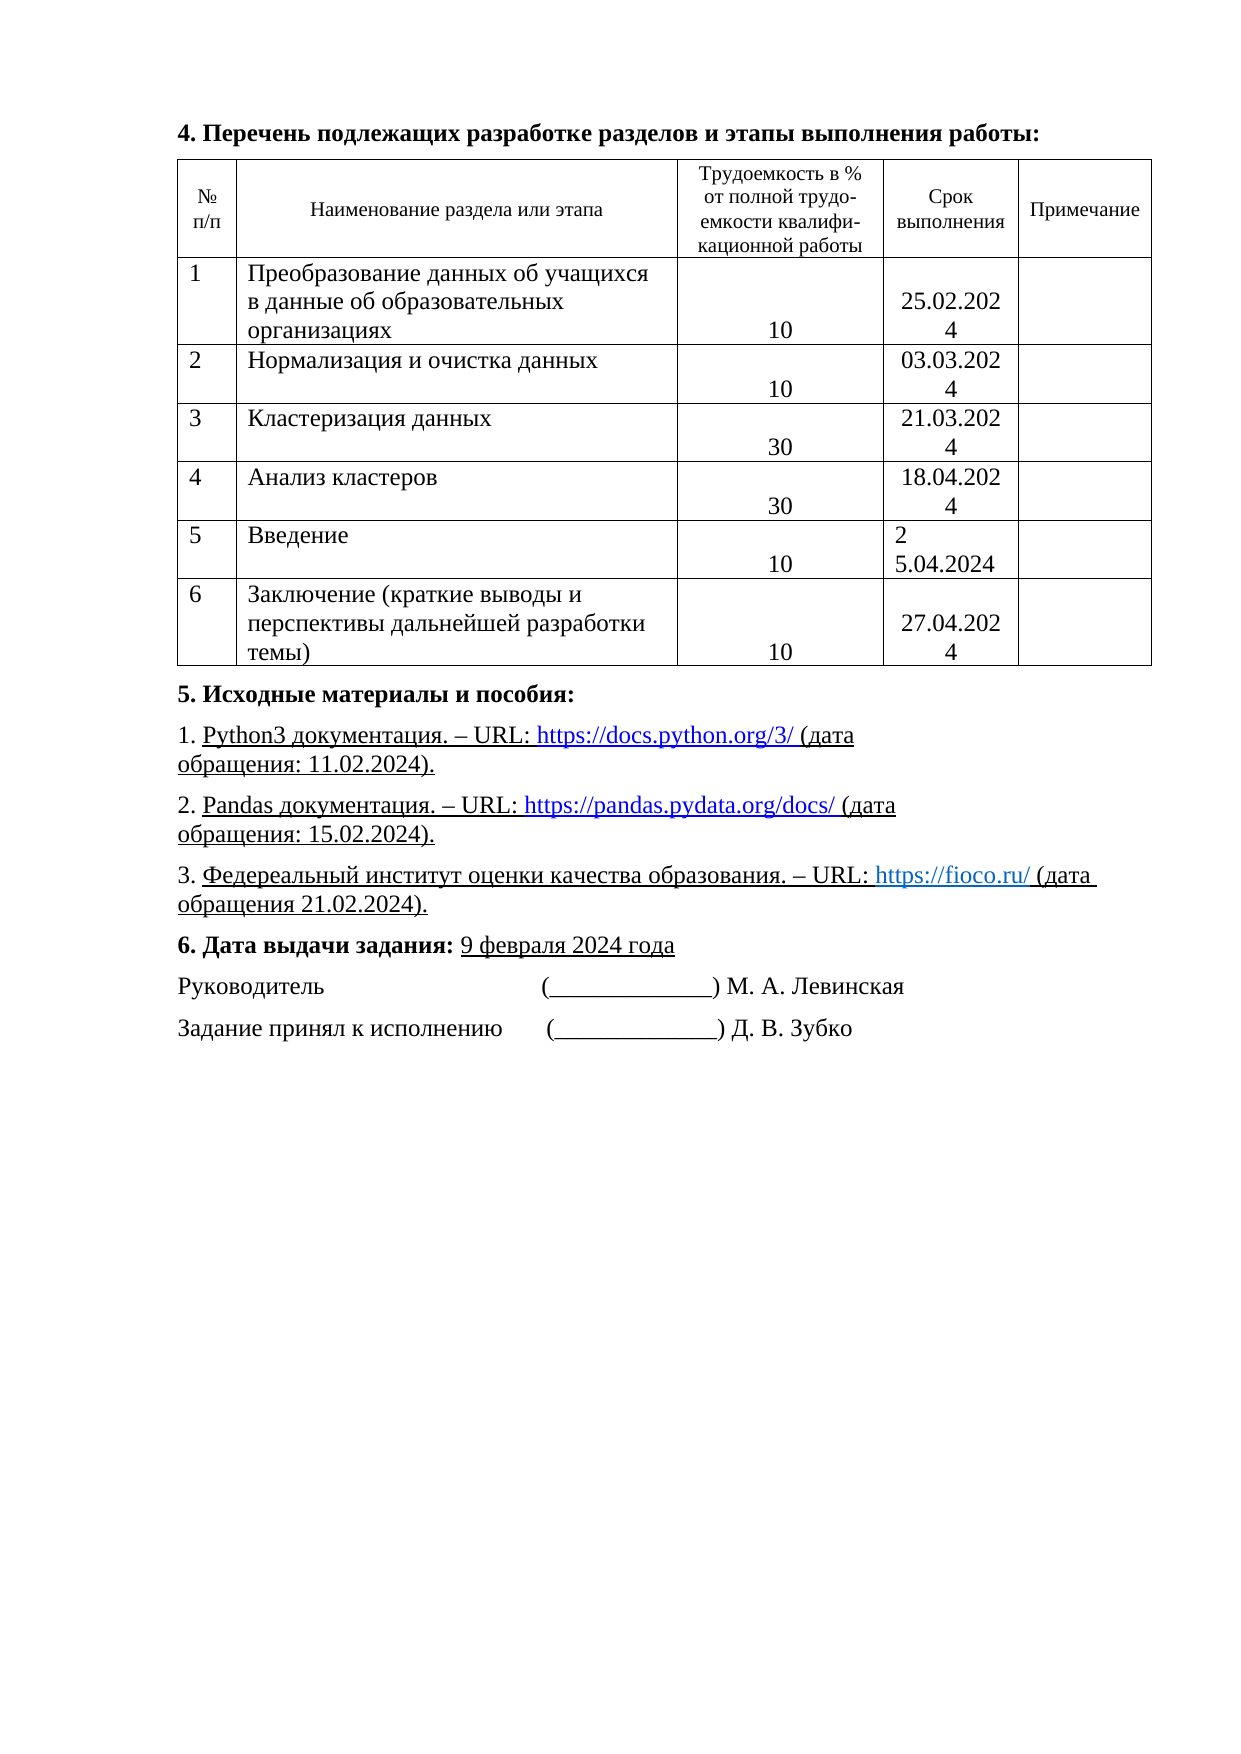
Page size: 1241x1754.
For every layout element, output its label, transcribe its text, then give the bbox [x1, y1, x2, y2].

table_cell 25.02.2024 [884, 258, 1018, 344]
text 3. Федереальный институт оценки качества образования. – URL: https://fioco.ru/ (дата обращения 21.02.2024). [177, 860, 1152, 918]
text 2. Pandas документация. – URL: https://pandas.pydata.org/docs/ (дата обращения: 15.02.2024). [177, 790, 1152, 848]
table_cell [1019, 404, 1151, 461]
table_cell 1 [178, 258, 236, 344]
table_cell 03.03.2024 [884, 345, 1018, 402]
table_cell Введение [237, 521, 677, 578]
text Руководитель (_____________) М. А. Левинская [177, 971, 1152, 1000]
table_cell Преобразование данных об учащихся в данные об образовательных организациях [237, 258, 677, 344]
text Задание принял к исполнению (_____________) Д. В. Зубко [177, 1013, 1152, 1041]
table_header Примечание [1019, 160, 1151, 257]
table_cell 4 [178, 462, 236, 519]
table_cell [1019, 258, 1151, 344]
table_cell Нормализация и очистка данных [237, 345, 677, 402]
table_cell 10 [678, 579, 883, 665]
table_cell 6 [178, 579, 236, 665]
table_header Наименование раздела или этапа [237, 160, 677, 257]
table_cell Заключение (краткие выводы и перспективы дальнейшей разработки темы) [237, 579, 677, 665]
text 4. Перечень подлежащих разработке разделов и этапы выполнения работы: [177, 118, 1152, 147]
table_cell 10 [678, 521, 883, 578]
text 1. Python3 документация. – URL: https://docs.python.org/3/ (дата обращения: 11.02.2024). [177, 720, 1152, 778]
table_cell 3 [178, 404, 236, 461]
table_cell 10 [678, 258, 883, 344]
table_cell [1019, 345, 1151, 402]
table_cell [1019, 579, 1151, 665]
table_cell [1019, 462, 1151, 519]
table_cell 30 [678, 404, 883, 461]
table_cell 27.04.2024 [884, 579, 1018, 665]
table_cell 25.04.2024 [884, 521, 1018, 578]
table_cell 10 [678, 345, 883, 402]
table_cell 30 [678, 462, 883, 519]
table_header Трудоемкость в % от полной трудоемкости квалификационной работы [678, 160, 883, 257]
table_cell 18.04.2024 [884, 462, 1018, 519]
table_cell Кластеризация данных [237, 404, 677, 461]
table_cell [1019, 521, 1151, 578]
table_cell Анализ кластеров [237, 462, 677, 519]
table_header № п/п [178, 160, 236, 257]
table_cell 5 [178, 521, 236, 578]
table_header Срок выполнения [884, 160, 1018, 257]
text 5. Исходные материалы и пособия: [177, 679, 1152, 708]
table_cell 2 [178, 345, 236, 402]
table_cell 21.03.2024 [884, 404, 1018, 461]
text 6. Дата выдачи задания: 9 февраля 2024 года [177, 930, 1152, 959]
